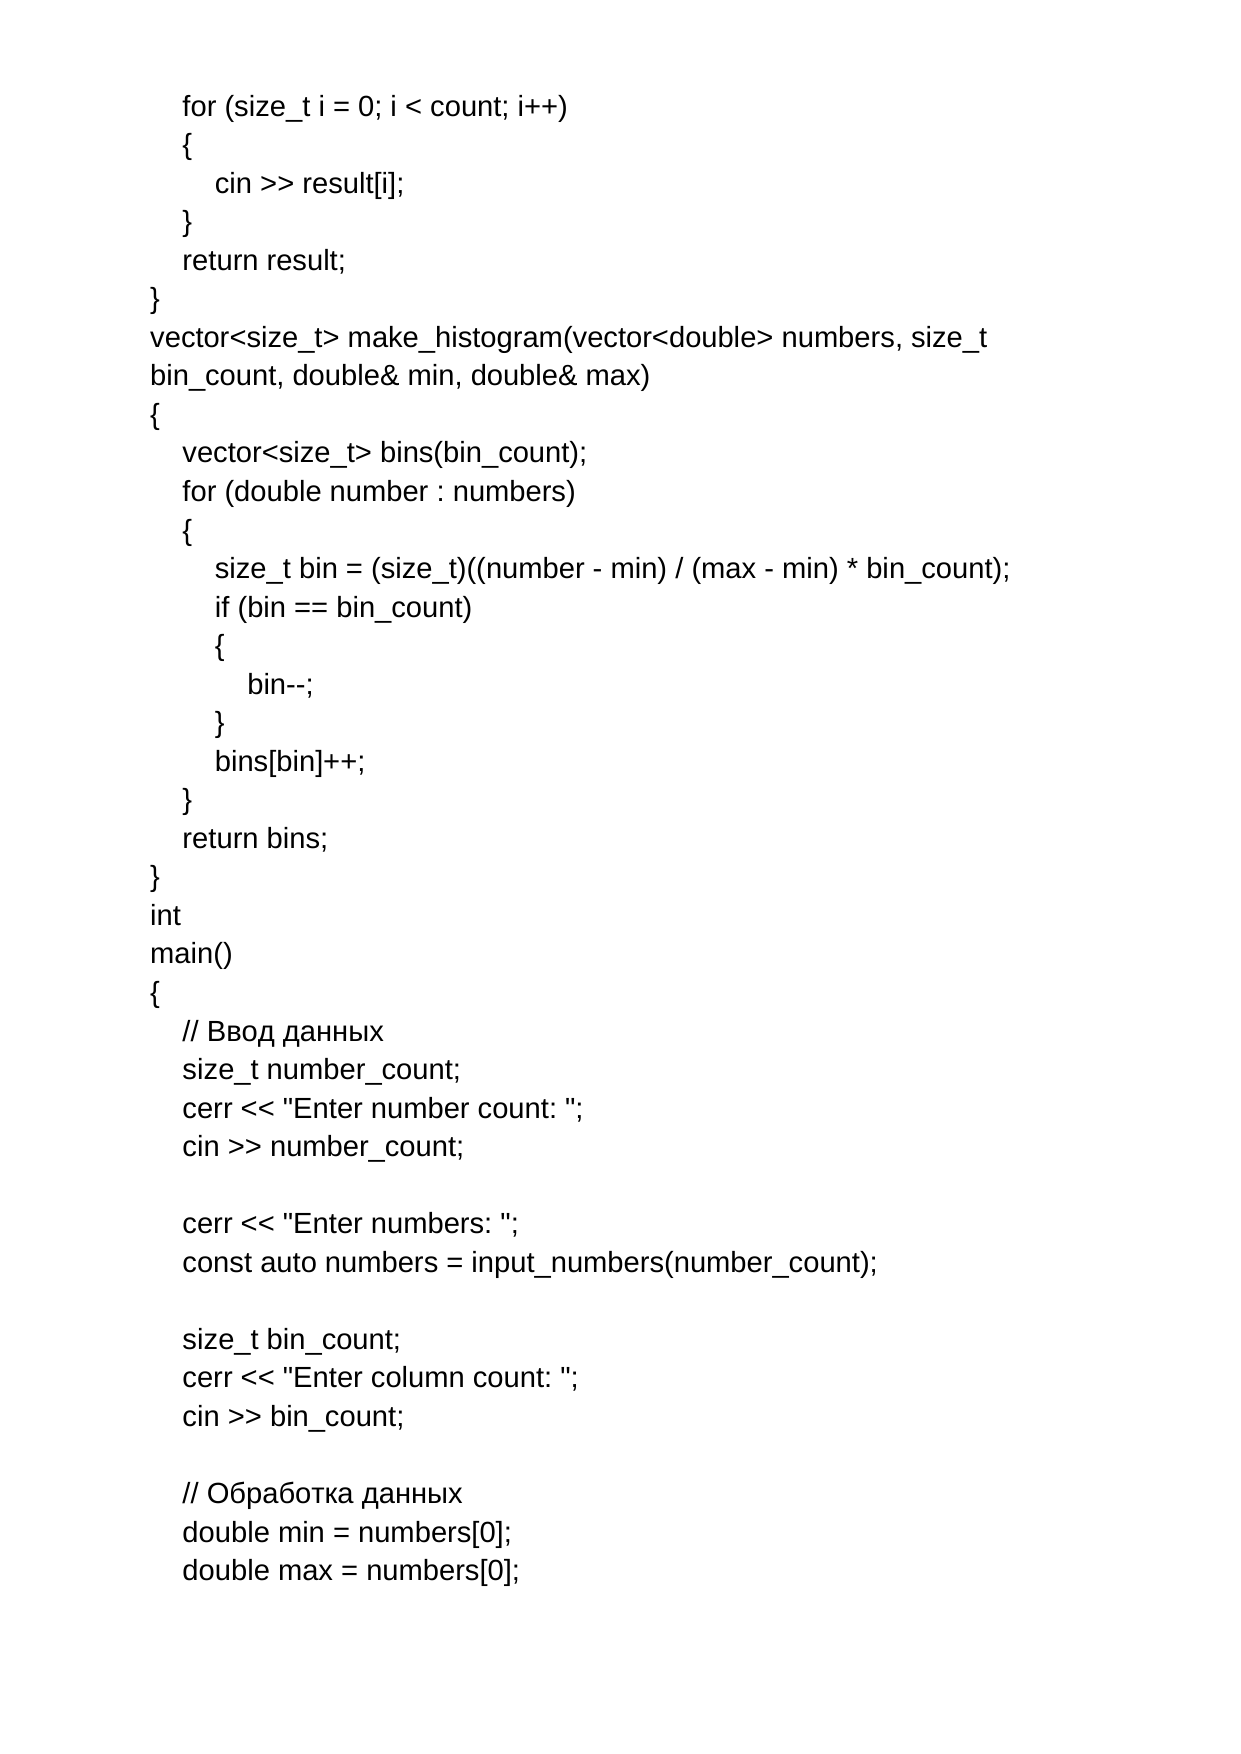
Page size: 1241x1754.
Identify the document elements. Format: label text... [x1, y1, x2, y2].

text if (bin == bin_count) [150, 589, 1090, 623]
text return bins; [150, 821, 1090, 854]
text { [150, 628, 1090, 662]
text double max = numbers[0]; [150, 1553, 1090, 1587]
text size_t bin = (size_t)((number - min) / (max - min) * bin_count); [150, 551, 1090, 584]
text bin--; [150, 667, 1090, 700]
text cerr << "Enter number count: "; [150, 1091, 1090, 1124]
text { [150, 975, 1090, 1008]
text } [150, 281, 1090, 315]
text } [150, 859, 1090, 893]
text cerr << "Enter column count: "; [150, 1360, 1090, 1394]
text size_t bin_count; [150, 1322, 1090, 1355]
text int [150, 898, 1090, 931]
text bins[bin]++; [150, 744, 1090, 777]
text cerr << "Enter numbers: "; [150, 1206, 1090, 1240]
text } [150, 705, 1090, 739]
text size_t number_count; [150, 1052, 1090, 1086]
text // Обработка данных [150, 1476, 1090, 1509]
text return result; [150, 243, 1090, 276]
text main() [150, 936, 1090, 970]
text } [150, 782, 1090, 816]
text vector<size_t> bins(bin_count); [150, 435, 1090, 469]
text { [150, 127, 1090, 161]
text cin >> bin_count; [150, 1399, 1090, 1432]
text } [150, 204, 1090, 238]
text vector<size_t> make_histogram(vector<double> numbers, size_t bin_count, double& min, double& max) [150, 320, 1090, 392]
text { [150, 512, 1090, 546]
text { [150, 397, 1090, 430]
text cin >> result[i]; [150, 166, 1090, 199]
text cin >> number_count; [150, 1129, 1090, 1163]
text for (size_t i = 0; i < count; i++) [150, 88, 1090, 122]
text const auto numbers = input_numbers(number_count); [150, 1245, 1090, 1278]
text // Ввод данных [150, 1013, 1090, 1047]
text for (double number : numbers) [150, 474, 1090, 507]
text double min = numbers[0]; [150, 1514, 1090, 1548]
